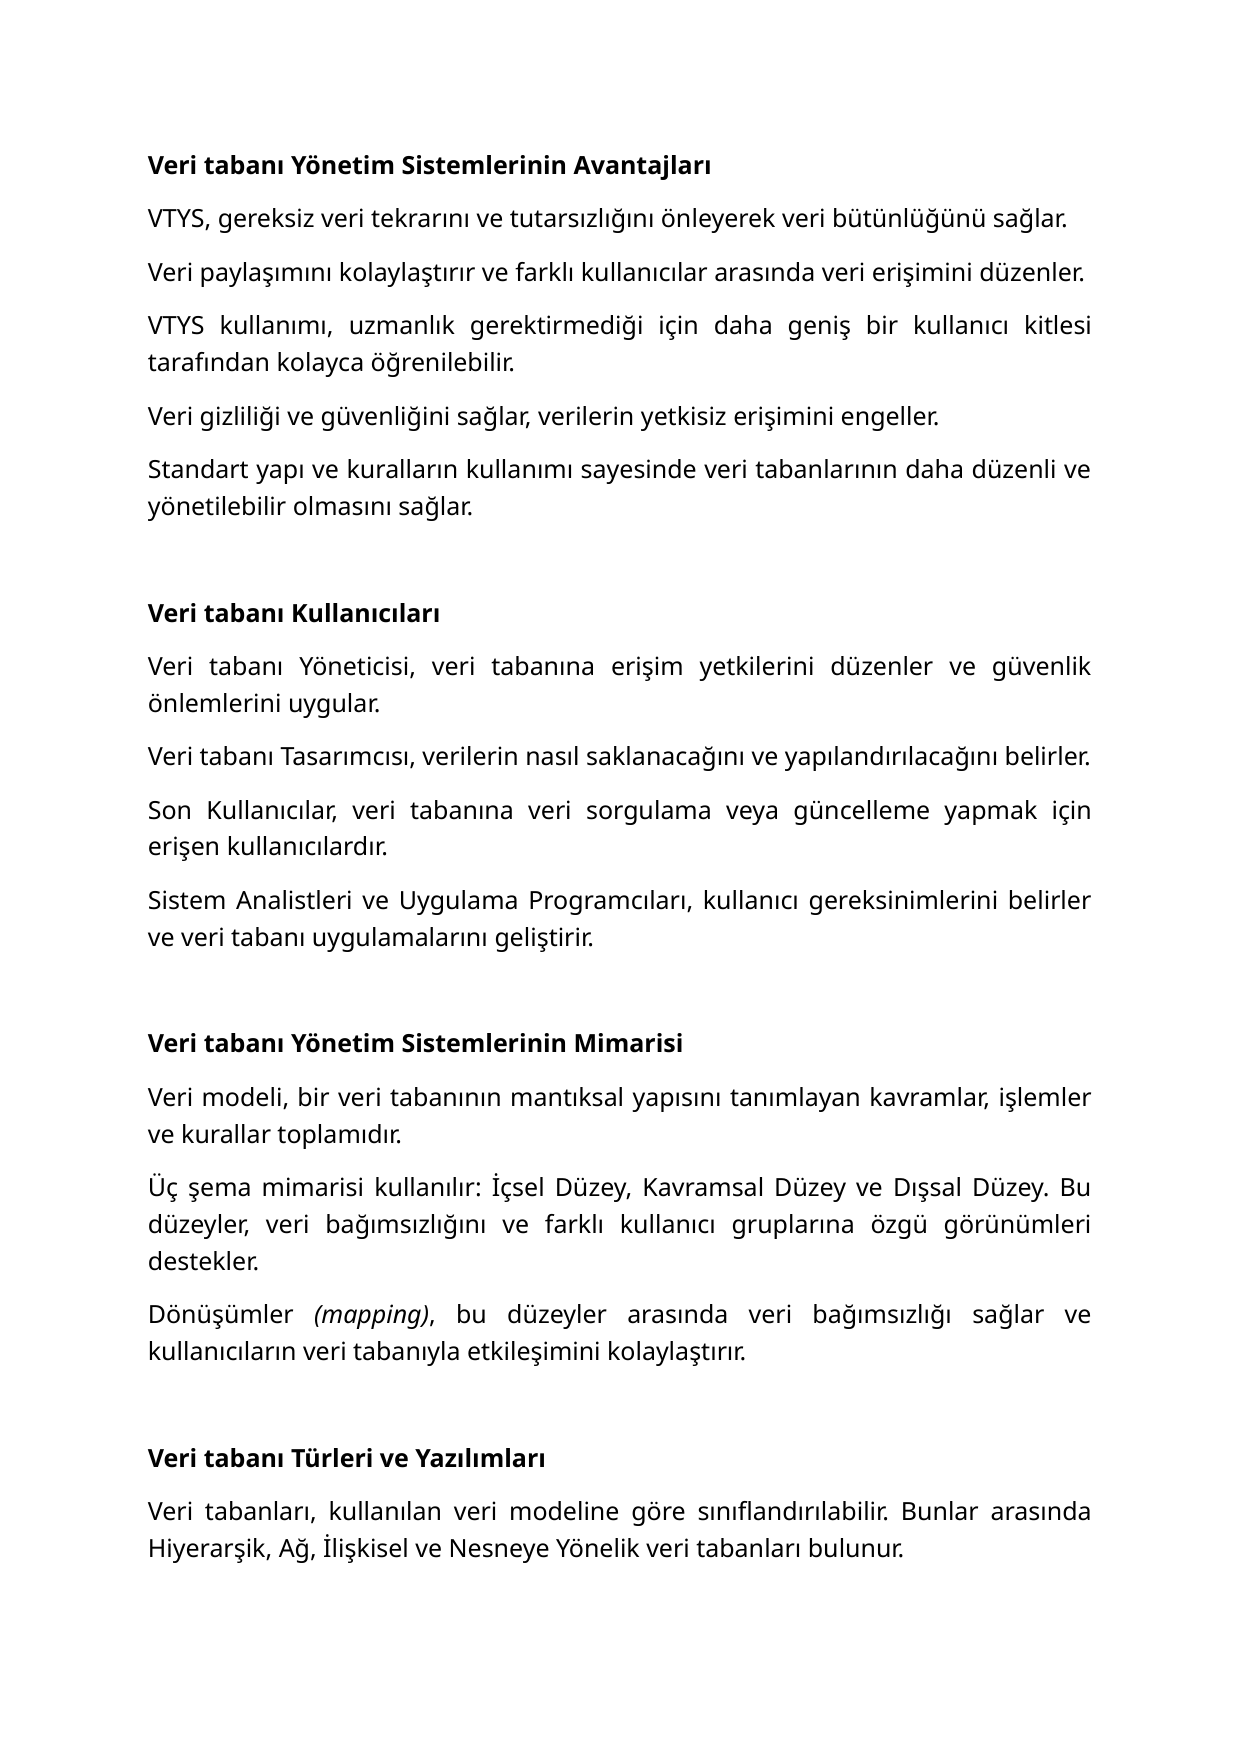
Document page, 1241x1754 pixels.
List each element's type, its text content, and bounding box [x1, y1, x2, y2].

text Üç şema mimarisi kullanılır: İçsel Düzey, Kavramsal Düzey ve Dışsal Düzey. Bu düzeyler, veri bağımsızlığını ve farklı kullanıcı gruplarına özgü görünümleri destekler. [148, 1170, 1093, 1277]
text Veri modeli, bir veri tabanının mantıksal yapısını tanımlayan kavramlar, işlemler ve kurallar toplamıdır. [148, 1079, 1093, 1150]
text Veri tabanı Yöneticisi, veri tabanına erişim yetkilerini düzenler ve güvenlik önlemlerini uygular. [148, 649, 1093, 719]
text VTYS, gereksiz veri tekrarını ve tutarsızlığını önleyerek veri bütünlüğünü sağlar. [148, 201, 1093, 235]
text Standart yapı ve kuralların kullanımı sayesinde veri tabanlarının daha düzenli ve yönetilebilir olmasını sağlar. [148, 452, 1093, 522]
text Veri paylaşımını kolaylaştırır ve farklı kullanıcılar arasında veri erişimini düzenler. [148, 254, 1093, 288]
text Veri tabanı Yönetim Sistemlerinin Mimarisi [148, 1026, 1093, 1060]
text Veri tabanı Türleri ve Yazılımları [148, 1440, 1093, 1474]
text Veri tabanı Yönetim Sistemlerinin Avantajları [148, 148, 1093, 182]
text VTYS kullanımı, uzmanlık gerektirmediği için daha geniş bir kullanıcı kitlesi tarafından kolayca öğrenilebilir. [148, 308, 1093, 379]
text Veri gizliliği ve güvenliğini sağlar, verilerin yetkisiz erişimini engeller. [148, 398, 1093, 432]
text Son Kullanıcılar, veri tabanına veri sorgulama veya güncelleme yapmak için erişen kullanıcılardır. [148, 792, 1093, 863]
text Veri tabanı Tasarımcısı, verilerin nasıl saklanacağını ve yapılandırılacağını belirler. [148, 739, 1093, 773]
text Veri tabanı Kullanıcıları [148, 595, 1093, 629]
text Veri tabanları, kullanılan veri modeline göre sınıflandırılabilir. Bunlar arasında Hiyerarşik, Ağ, İlişkisel ve Nesneye Yönelik veri tabanları bulunur. [148, 1494, 1093, 1565]
text Sistem Analistleri ve Uygulama Programcıları, kullanıcı gereksinimlerini belirler ve veri tabanı uygulamalarını geliştirir. [148, 882, 1093, 953]
text Dönüşümler (mapping), bu düzeyler arasında veri bağımsızlığı sağlar ve kullanıcıların veri tabanıyla etkileşimini kolaylaştırır. [148, 1297, 1093, 1368]
